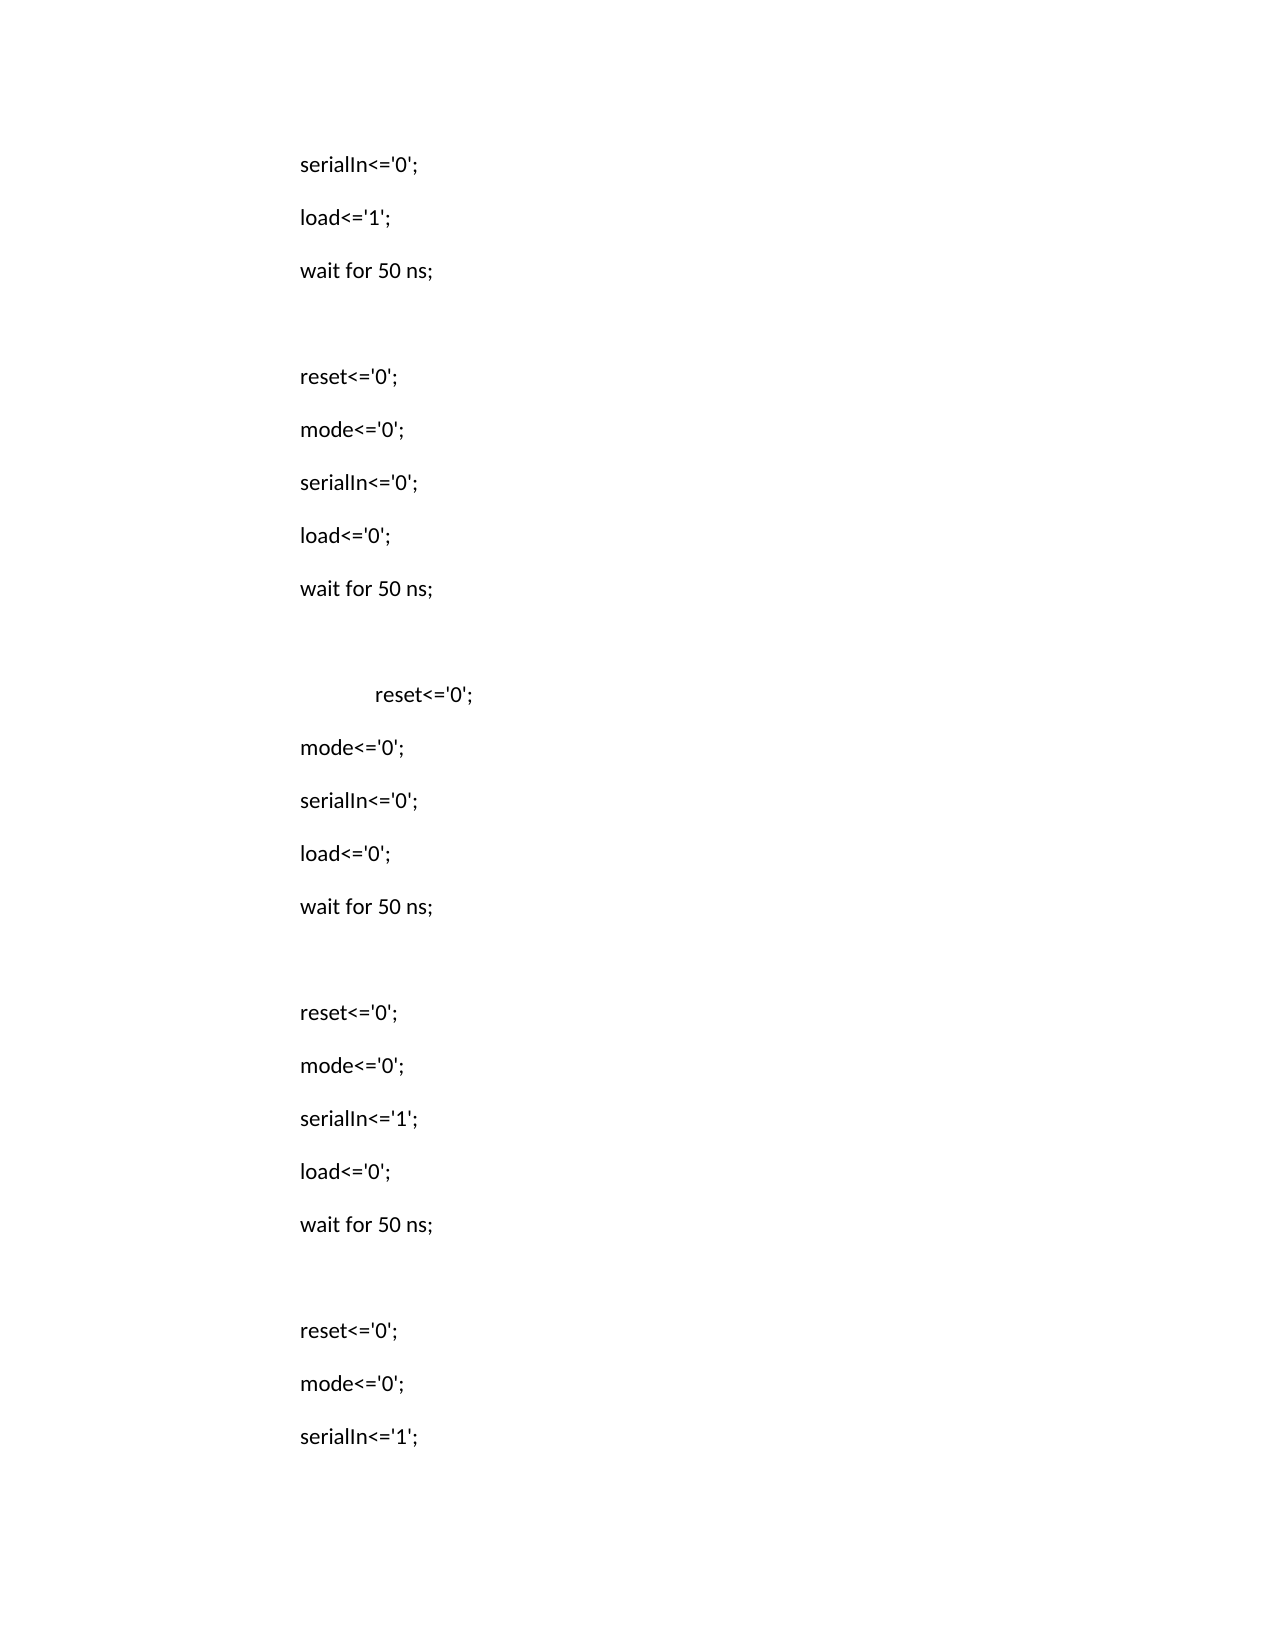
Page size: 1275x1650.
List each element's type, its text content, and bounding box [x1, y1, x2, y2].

text mode<='0'; [150, 415, 1125, 443]
text serialIn<='0'; [150, 468, 1125, 496]
text mode<='0'; [150, 1051, 1125, 1079]
text wait for 50 ns; [150, 574, 1125, 602]
text reset<='0'; [150, 998, 1125, 1026]
text mode<='0'; [150, 733, 1125, 761]
text wait for 50 ns; [150, 256, 1125, 284]
text serialIn<='0'; [150, 150, 1125, 178]
text reset<='0'; [150, 680, 1125, 708]
text load<='0'; [150, 1157, 1125, 1185]
text serialIn<='1'; [150, 1104, 1125, 1132]
text wait for 50 ns; [150, 892, 1125, 920]
text serialIn<='0'; [150, 786, 1125, 814]
text wait for 50 ns; [150, 1210, 1125, 1238]
text load<='0'; [150, 521, 1125, 549]
text reset<='0'; [150, 1316, 1125, 1344]
text reset<='0'; [150, 362, 1125, 390]
text mode<='0'; [150, 1369, 1125, 1397]
text load<='0'; [150, 839, 1125, 867]
text load<='1'; [150, 203, 1125, 231]
text serialIn<='1'; [150, 1422, 1125, 1451]
